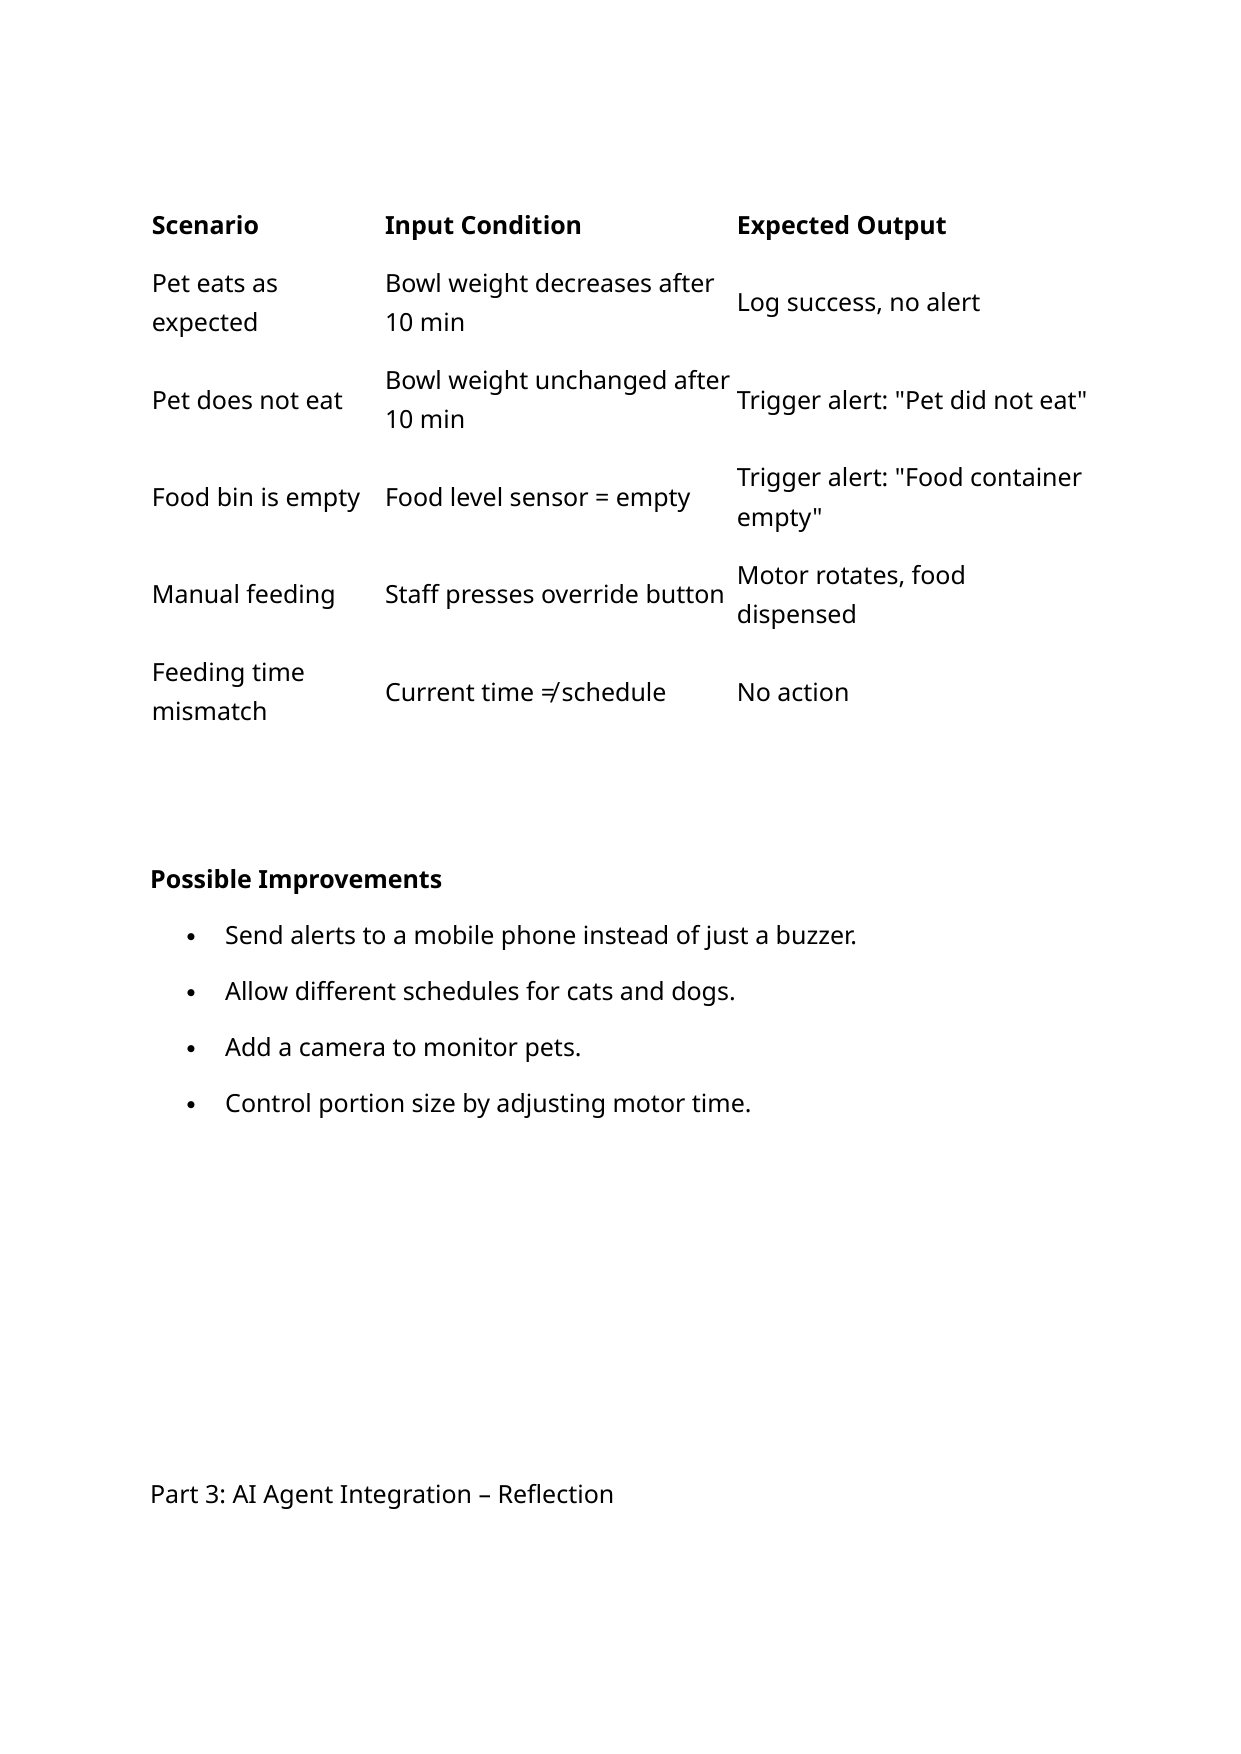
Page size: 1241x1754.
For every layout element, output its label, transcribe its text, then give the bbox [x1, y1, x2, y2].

list Control portion size by adjusting motor time. [187, 1085, 1090, 1119]
table_cell Pet eats as expected [150, 264, 383, 361]
table_cell Trigger alert: "Food container empty" [735, 459, 1090, 556]
table_cell Current time ≠ schedule [383, 653, 735, 750]
table_header Input Condition [383, 206, 735, 264]
list Add a camera to monitor pets. [187, 1029, 1090, 1064]
text Possible Improvements [150, 862, 1090, 896]
table_cell Food bin is empty [150, 459, 383, 556]
table_cell Feeding time mismatch [150, 653, 383, 750]
table_cell Pet does not eat [150, 361, 383, 458]
table_header Expected Output [735, 206, 1090, 264]
table_cell Motor rotates, food dispensed [735, 556, 1090, 653]
list Allow different schedules for cats and dogs. [187, 974, 1090, 1008]
table_cell Bowl weight decreases after 10 min [383, 264, 735, 361]
table_cell Log success, no alert [735, 264, 1090, 361]
text Part 3: AI Agent Integration – Reflection [150, 1476, 1090, 1510]
table_cell No action [735, 653, 1090, 750]
table_cell Food level sensor = empty [383, 459, 735, 556]
table_cell Manual feeding [150, 556, 383, 653]
list Send alerts to a mobile phone instead of just a buzzer. [187, 918, 1090, 952]
table_cell Staff presses override button [383, 556, 735, 653]
table_header Scenario [150, 206, 383, 264]
table_cell Trigger alert: "Pet did not eat" [735, 361, 1090, 458]
table_cell Bowl weight unchanged after 10 min [383, 361, 735, 458]
